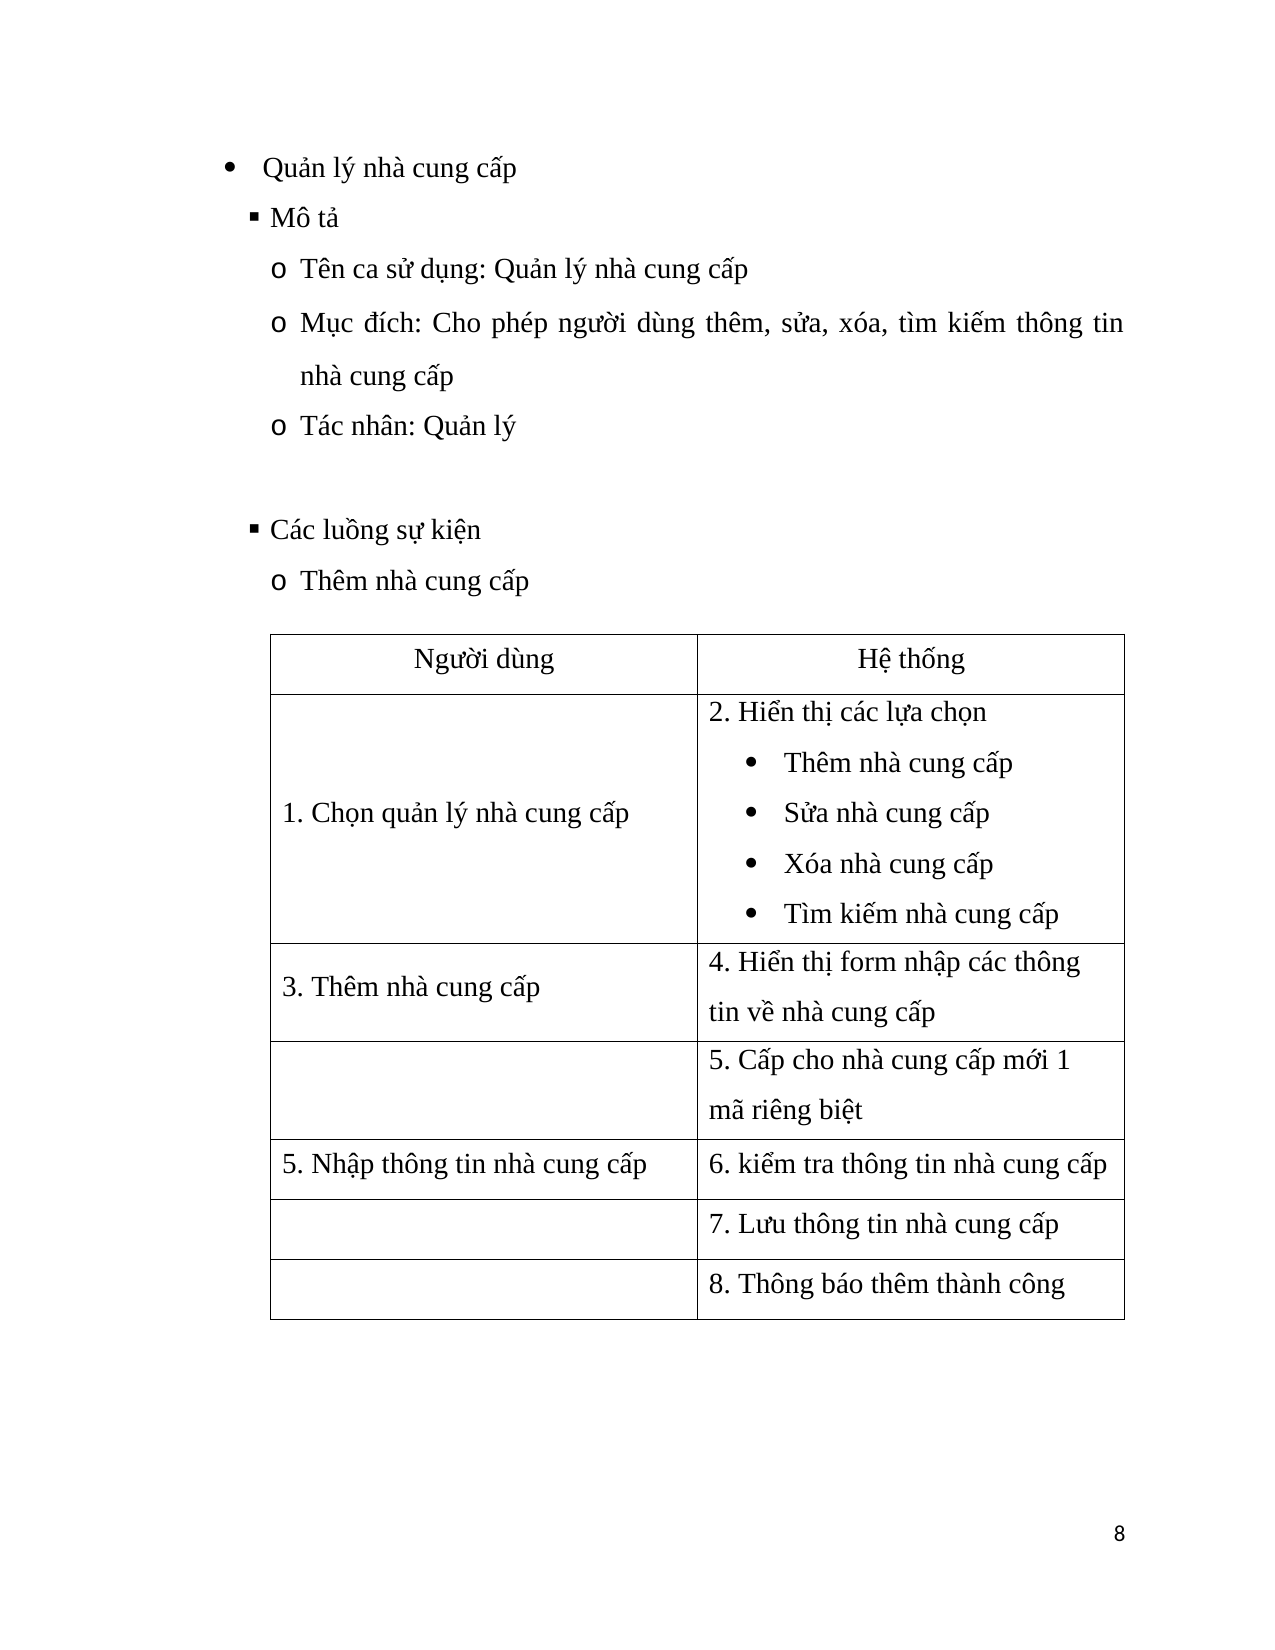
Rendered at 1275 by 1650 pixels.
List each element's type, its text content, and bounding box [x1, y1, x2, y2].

table_cell [271, 1260, 697, 1319]
table_cell 7. Lưu thông tin nhà cung cấp [698, 1200, 1124, 1259]
list Mô tả [247, 200, 1125, 234]
list Thêm nhà cung cấp [270, 563, 1125, 599]
table_cell 5. Cấp cho nhà cung cấp mới 1 mã riêng biệt [698, 1042, 1124, 1139]
list Mục đích: Cho phép người dùng thêm, sửa, xóa, tìm kiếm thông tin nhà cung cấp [270, 305, 1125, 391]
list Tên ca sử dụng: Quản lý nhà cung cấp [270, 251, 1125, 287]
table_cell 5. Nhập thông tin nhà cung cấp [271, 1140, 697, 1199]
table_header Người dùng [271, 635, 697, 693]
table_cell 2. Hiển thị các lựa chọn Thêm nhà cung cấp Sửa nhà cung cấp Xóa nhà cung cấp Tìm kiếm nhà cung cấp [698, 695, 1124, 943]
list Tác nhân: Quản lý [270, 408, 1125, 444]
table_cell 1. Chọn quản lý nhà cung cấp [271, 695, 697, 943]
table_cell 8. Thông báo thêm thành công [698, 1260, 1124, 1319]
table_cell 6. kiểm tra thông tin nhà cung cấp [698, 1140, 1124, 1199]
table_cell [271, 1200, 697, 1259]
list Các luồng sự kiện [247, 512, 1125, 546]
table_cell [271, 1042, 697, 1139]
list Quản lý nhà cung cấp [225, 150, 1125, 184]
table_cell 3. Thêm nhà cung cấp [271, 944, 697, 1041]
table_header Hệ thống [698, 635, 1124, 693]
table_cell 4. Hiển thị form nhập các thông tin về nhà cung cấp [698, 944, 1124, 1041]
